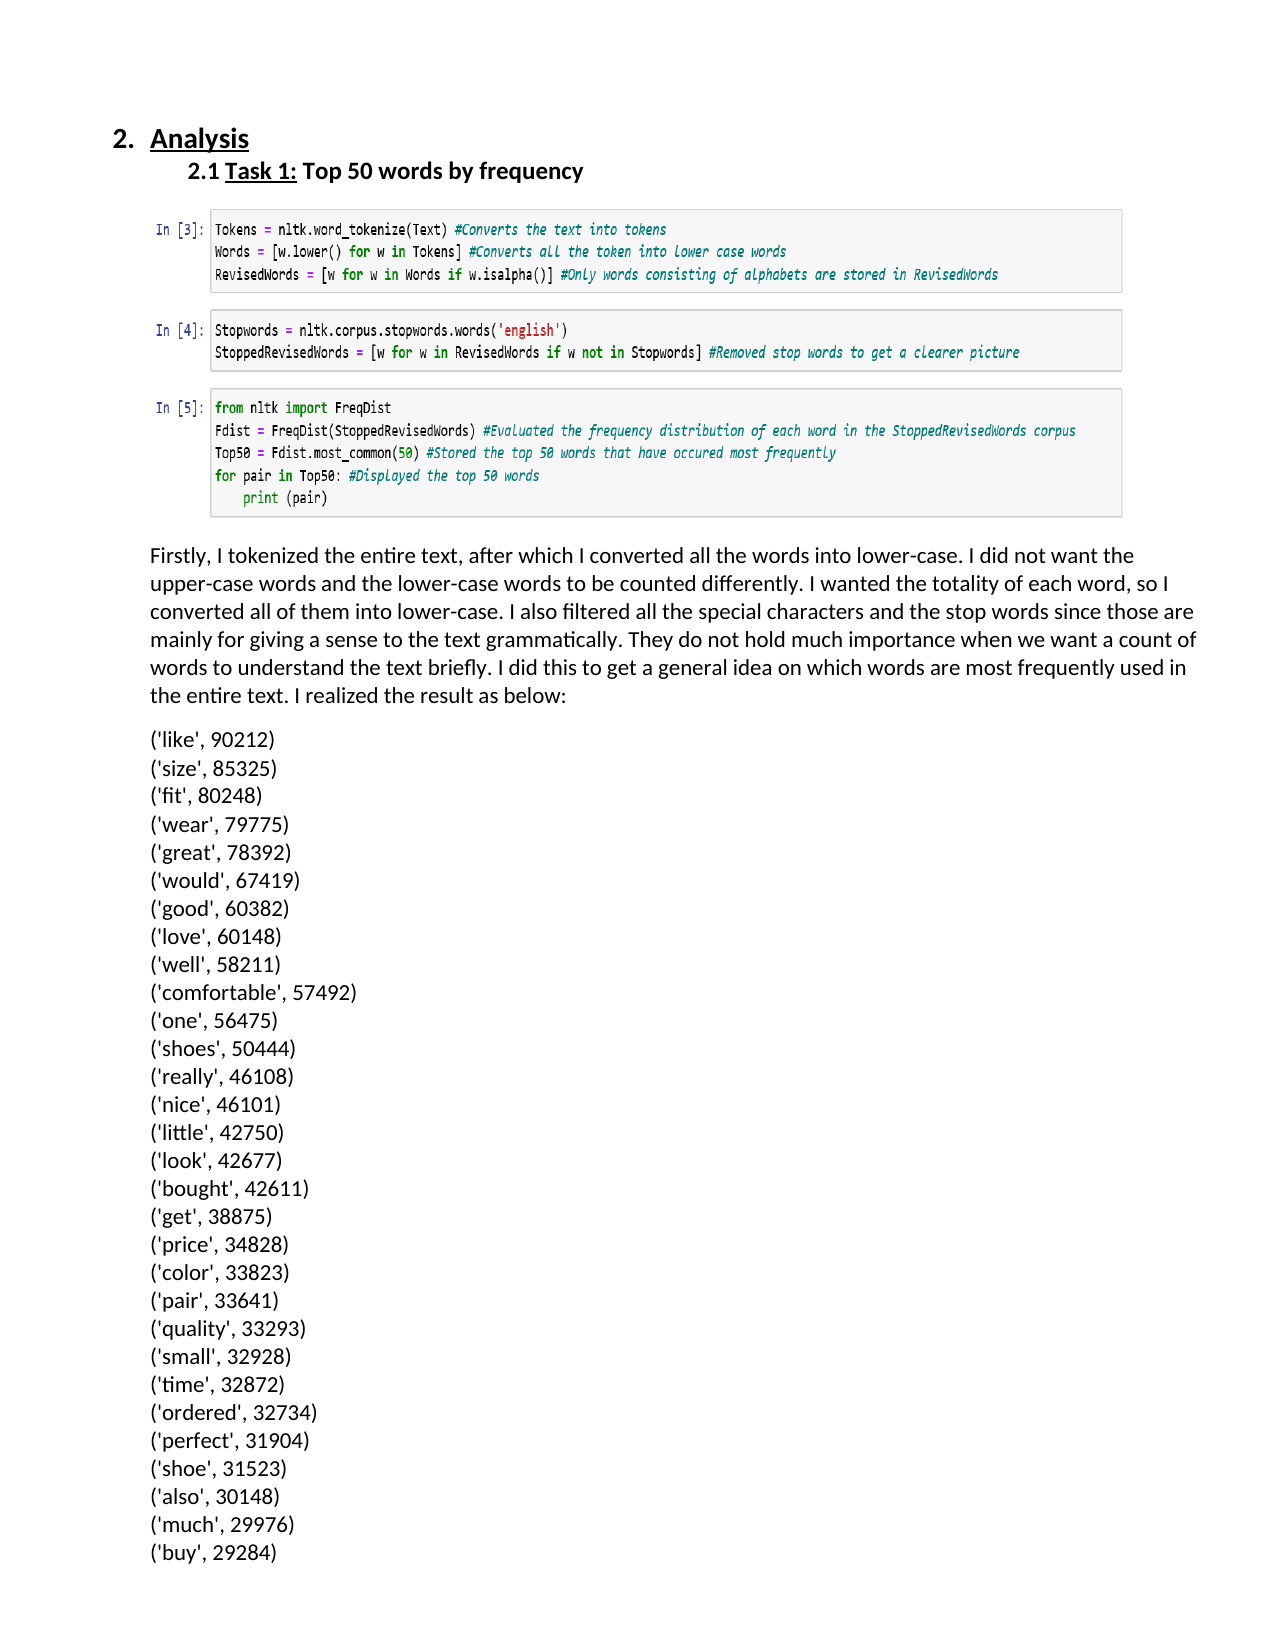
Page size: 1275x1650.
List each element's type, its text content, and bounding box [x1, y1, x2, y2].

text ('one', 56475) [150, 1006, 1200, 1034]
text ('comfortable', 57492) [150, 978, 1200, 1006]
text ('much', 29976) [150, 1510, 1200, 1538]
text ('bought', 42611) [150, 1174, 1200, 1202]
text ('time', 32872) [150, 1370, 1200, 1398]
text ('pair', 33641) [150, 1286, 1200, 1314]
text ('buy', 29284) [150, 1538, 1200, 1566]
text ('shoe', 31523) [150, 1454, 1200, 1482]
text ('perfect', 31904) [150, 1426, 1200, 1454]
text ('get', 38875) [150, 1202, 1200, 1230]
text ('quality', 33293) [150, 1314, 1200, 1342]
text ('well', 58211) [150, 950, 1200, 978]
picture [150, 202, 1125, 525]
text ('would', 67419) [150, 866, 1200, 894]
text ('little', 42750) [150, 1118, 1200, 1146]
text ('fit', 80248) [150, 782, 1200, 810]
text ('shoes', 50444) [150, 1034, 1200, 1062]
list Analysis [112, 120, 1200, 155]
text ('look', 42677) [150, 1146, 1200, 1174]
text ('wear', 79775) [150, 810, 1200, 838]
text ('price', 34828) [150, 1230, 1200, 1258]
text ('great', 78392) [150, 838, 1200, 866]
text ('love', 60148) [150, 922, 1200, 950]
text ('ordered', 32734) [150, 1398, 1200, 1426]
text Firstly, I tokenized the entire text, after which I converted all the words into lower-case. I did not want the upper-case words and the lower-case words to be counted differently. I wanted the totality of each word, so I converted all of them into lower-case. I also filtered all the special characters and the stop words since those are mainly for giving a sense to the text grammatically. They do not hold much importance when we want a count of words to understand the text briefly. I did this to get a general idea on which words are most frequently used in the entire text. I realized the result as below: [150, 541, 1200, 709]
text ('color', 33823) [150, 1258, 1200, 1286]
text ('good', 60382) [150, 894, 1200, 922]
text ('nice', 46101) [150, 1090, 1200, 1118]
list Task 1: Top 50 words by frequency [187, 155, 1200, 186]
text ('small', 32928) [150, 1342, 1200, 1370]
text ('also', 30148) [150, 1482, 1200, 1510]
text ('size', 85325) [150, 754, 1200, 782]
text ('like', 90212) [150, 726, 1200, 754]
text ('really', 46108) [150, 1062, 1200, 1090]
